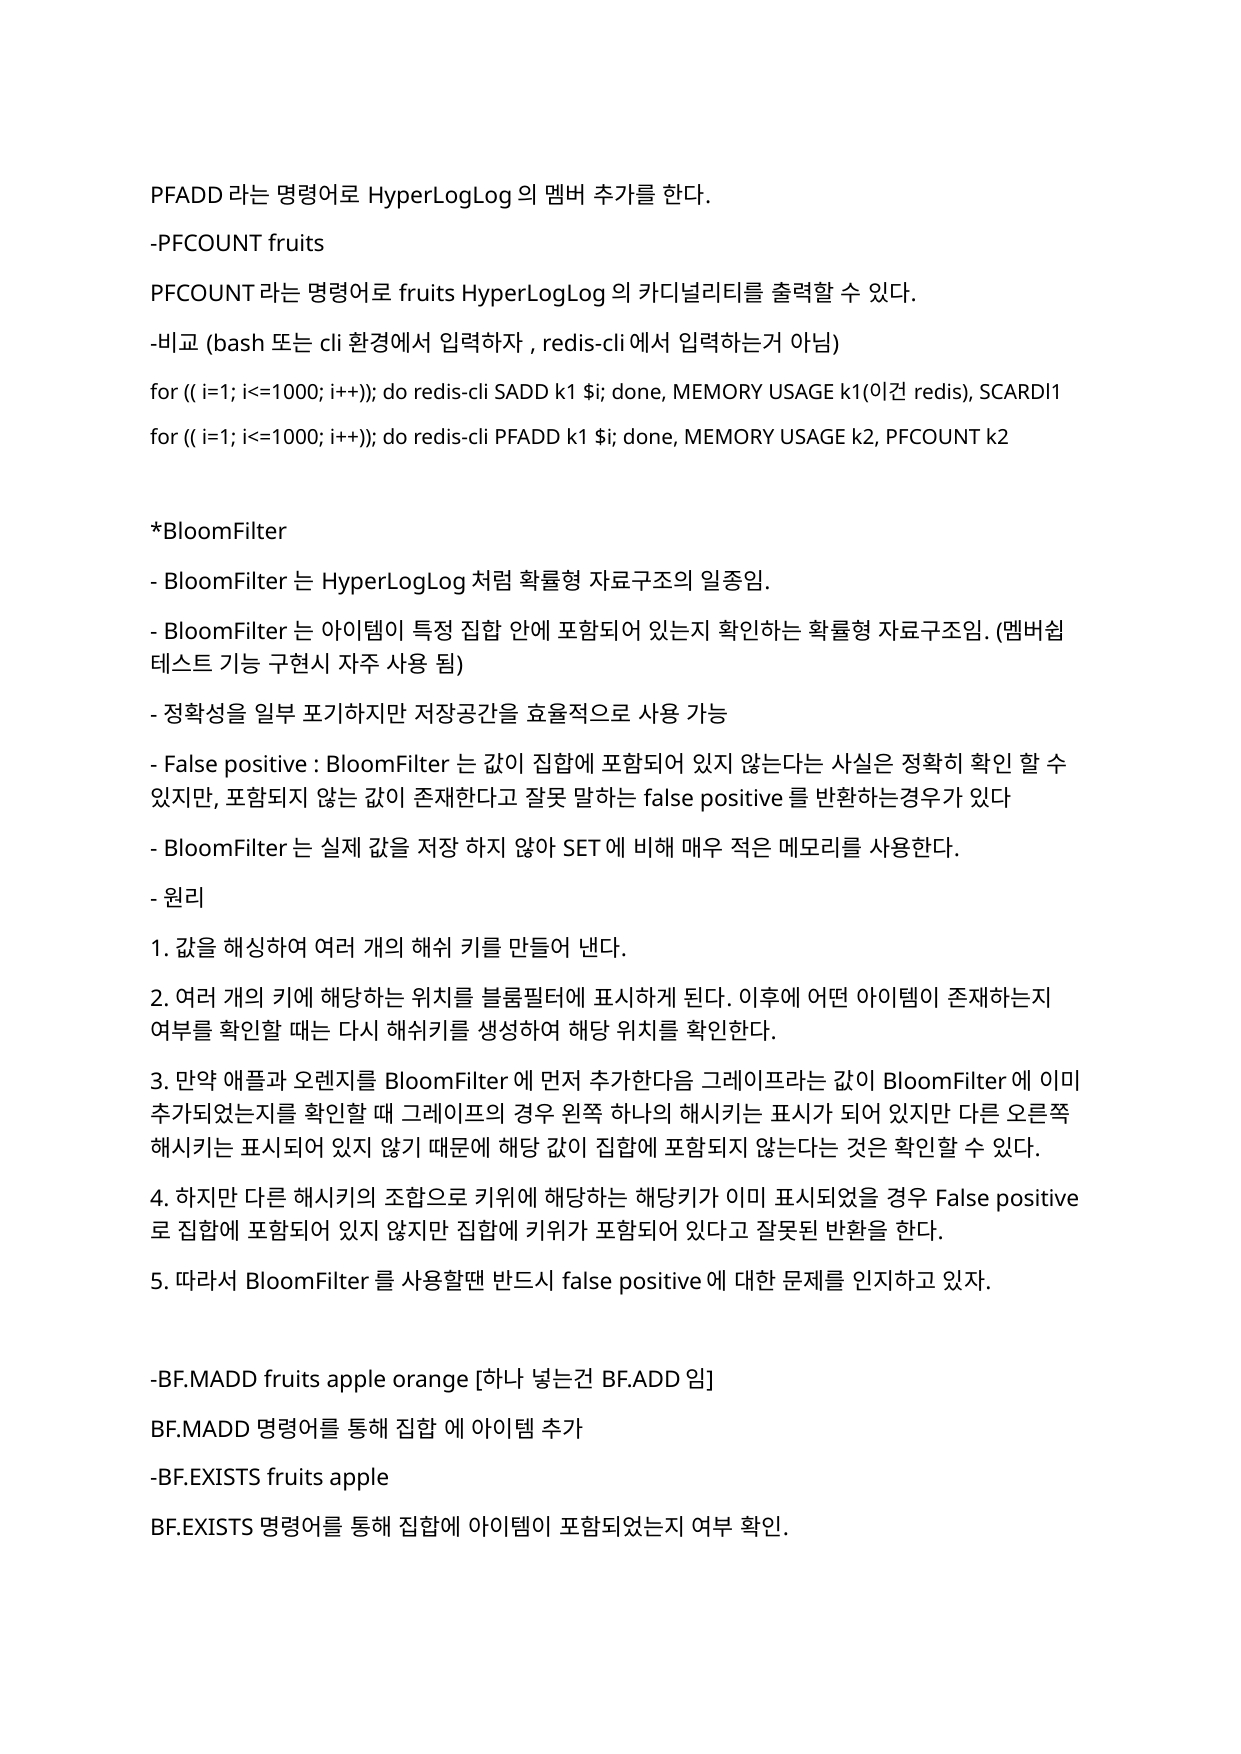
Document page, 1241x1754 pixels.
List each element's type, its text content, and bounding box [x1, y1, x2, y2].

text - 정확성을 일부 포기하지만 저장공간을 효율적으로 사용 가능 [150, 696, 1090, 730]
text - BloomFilter는 실제 값을 저장 하지 않아 SET에 비해 매우 적은 메모리를 사용한다. [150, 830, 1090, 863]
text - 원리 [150, 880, 1090, 913]
text for (( i=1; i<=1000; i++)); do redis-cli PFADD k1 $i; done, MEMORY USAGE k2, PFCOUNT k2 [150, 422, 1090, 451]
text -PFCOUNT fruits [150, 227, 1090, 258]
text 2. 여러 개의 키에 해당하는 위치를 블룸필터에 표시하게 된다. 이후에 어떤 아이템이 존재하는지 여부를 확인할 때는 다시 해쉬키를 생성하여 해당 위치를 확인한다. [150, 980, 1090, 1046]
text 5. 따라서 BloomFilter를 사용할땐 반드시 false positive에 대한 문제를 인지하고 있자. [150, 1263, 1090, 1296]
text -비교 (bash 또는 cli 환경에서 입력하자 , redis-cli에서 입력하는거 아님) [150, 325, 1090, 358]
text -BF.EXISTS fruits apple [150, 1461, 1090, 1492]
text BF.MADD 명령어를 통해 집합 에 아이템 추가 [150, 1411, 1090, 1444]
text 4. 하지만 다른 해시키의 조합으로 키위에 해당하는 해당키가 이미 표시되었을 경우 False positive로 집합에 포함되어 있지 않지만 집합에 키위가 포함되어 있다고 잘못된 반환을 한다. [150, 1179, 1090, 1246]
text PFCOUNT라는 명령어로 fruits HyperLogLog의 카디널리티를 출력할 수 있다. [150, 275, 1090, 308]
text 3. 만약 애플과 오렌지를 BloomFilter에 먼저 추가한다음 그레이프라는 값이 BloomFilter에 이미 추가되었는지를 확인할 때 그레이프의 경우 왼쪽 하나의 해시키는 표시가 되어 있지만 다른 오른쪽 해시키는 표시되어 있지 않기 때문에 해당 값이 집합에 포함되지 않는다는 것은 확인할 수 있다. [150, 1063, 1090, 1163]
text *BloomFilter [150, 515, 1090, 546]
text - BloomFilter 는 HyperLogLog처럼 확률형 자료구조의 일종임. [150, 563, 1090, 596]
text -BF.MADD fruits apple orange [하나 넣는건 BF.ADD임] [150, 1361, 1090, 1394]
text 1. 값을 해싱하여 여러 개의 해쉬 키를 만들어 낸다. [150, 930, 1090, 963]
text BF.EXISTS 명령어를 통해 집합에 아이템이 포함되었는지 여부 확인. [150, 1509, 1090, 1542]
text PFADD라는 명령어로 HyperLogLog의 멤버 추가를 한다. [150, 177, 1090, 211]
text - False positive : BloomFilter 는 값이 집합에 포함되어 있지 않는다는 사실은 정확히 확인 할 수 있지만, 포함되지 않는 값이 존재한다고 잘못 말하는 false positive를 반환하는경우가 있다 [150, 746, 1090, 813]
text for (( i=1; i<=1000; i++)); do redis-cli SADD k1 $i; done, MEMORY USAGE k1(이건 redis), SCARDl1 [150, 375, 1090, 405]
text - BloomFilter 는 아이템이 특정 집합 안에 포함되어 있는지 확인하는 확률형 자료구조임. (멤버쉽 테스트 기능 구현시 자주 사용 됨) [150, 613, 1090, 680]
